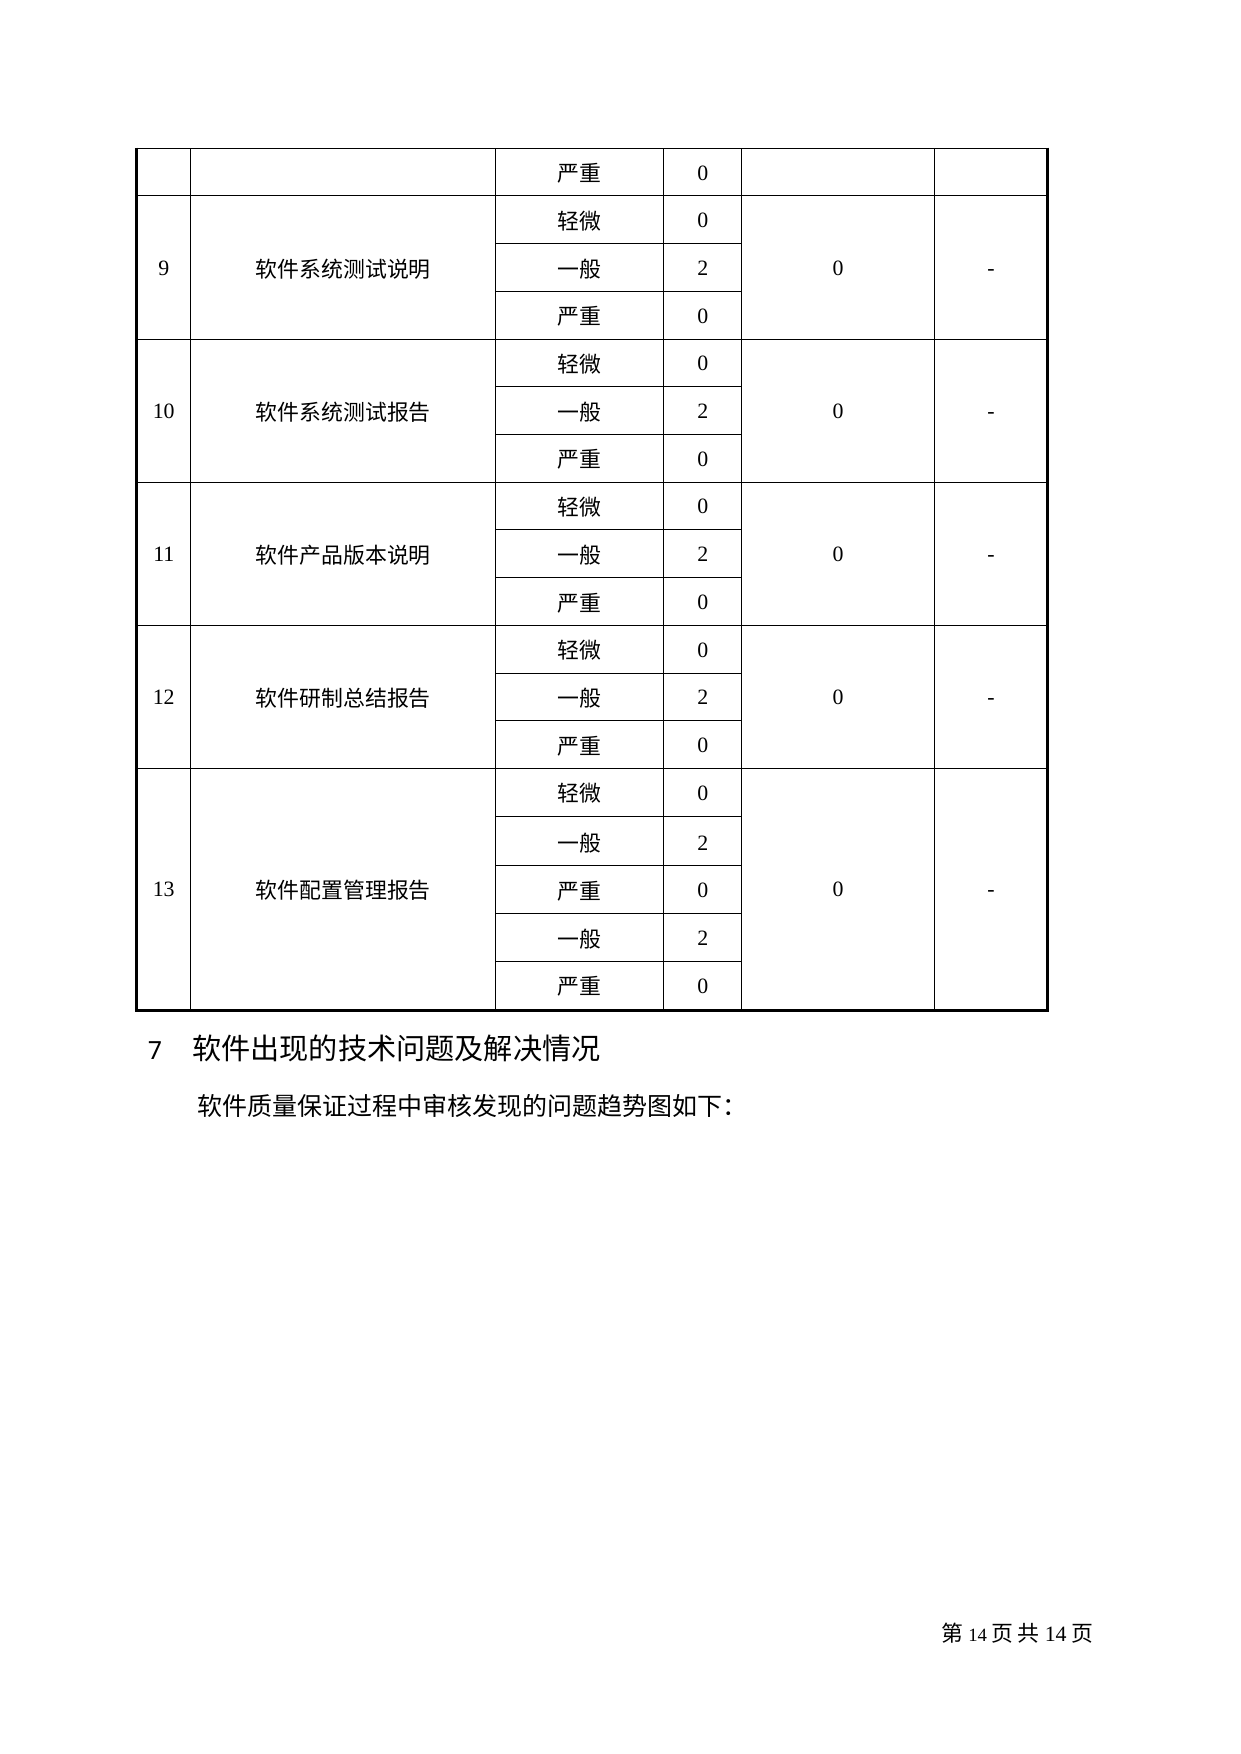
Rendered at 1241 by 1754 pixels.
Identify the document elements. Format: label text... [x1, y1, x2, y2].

table_cell 轻微 [496, 769, 663, 816]
table_cell 软件配置管理报告 [191, 769, 495, 1008]
table_cell 轻微 [496, 626, 663, 672]
table_cell 0 [664, 340, 741, 386]
table_cell 严重 [496, 962, 663, 1008]
table_cell 0 [742, 483, 934, 625]
table_cell 0 [664, 626, 741, 672]
table_cell 0 [664, 866, 741, 913]
table_cell 严重 [496, 435, 663, 482]
table_cell 0 [664, 962, 741, 1008]
subtitle 软件出现的技术问题及解决情况 [148, 1024, 1092, 1068]
table_cell - [935, 196, 1046, 338]
table_cell 9 [138, 196, 190, 338]
table_cell 0 [664, 149, 741, 195]
table_cell 0 [664, 196, 741, 243]
table_cell - [935, 340, 1046, 482]
table_cell 0 [742, 626, 934, 768]
table_cell 0 [664, 483, 741, 529]
table_cell 严重 [496, 292, 663, 338]
table_cell 严重 [496, 866, 663, 913]
table_cell 2 [664, 387, 741, 434]
table_cell 严重 [496, 149, 663, 195]
table_cell 0 [664, 721, 741, 768]
table_cell 0 [742, 196, 934, 338]
table_cell 10 [138, 340, 190, 482]
table_cell 2 [664, 244, 741, 291]
table_cell 12 [138, 626, 190, 768]
table_cell 2 [664, 530, 741, 577]
table_cell 严重 [496, 578, 663, 625]
table_cell 0 [664, 292, 741, 338]
table_cell 一般 [496, 387, 663, 434]
table_cell 严重 [496, 721, 663, 768]
table_cell 轻微 [496, 483, 663, 529]
table_cell - [935, 483, 1046, 625]
table_cell 0 [664, 435, 741, 482]
table_cell 一般 [496, 244, 663, 291]
table_cell 轻微 [496, 196, 663, 243]
table_cell 0 [664, 769, 741, 816]
table_cell - [935, 769, 1046, 1008]
table_cell 2 [664, 674, 741, 720]
table_cell 0 [664, 578, 741, 625]
table_cell 0 [742, 340, 934, 482]
table_cell 0 [742, 769, 934, 1008]
table_cell 11 [138, 483, 190, 625]
table_cell 2 [664, 817, 741, 865]
text 软件质量保证过程中审核发现的问题趋势图如下： [148, 1080, 1092, 1124]
table_cell - [935, 626, 1046, 768]
table_cell 一般 [496, 530, 663, 577]
table_cell 软件产品版本说明 [191, 483, 495, 625]
table_cell 轻微 [496, 340, 663, 386]
table_cell 2 [664, 914, 741, 961]
table_cell 13 [138, 769, 190, 1008]
table_cell 一般 [496, 817, 663, 865]
table_cell 软件研制总结报告 [191, 626, 495, 768]
table_cell 一般 [496, 674, 663, 720]
table_cell 软件系统测试报告 [191, 340, 495, 482]
table_cell 一般 [496, 914, 663, 961]
table_cell 软件系统测试说明 [191, 196, 495, 338]
